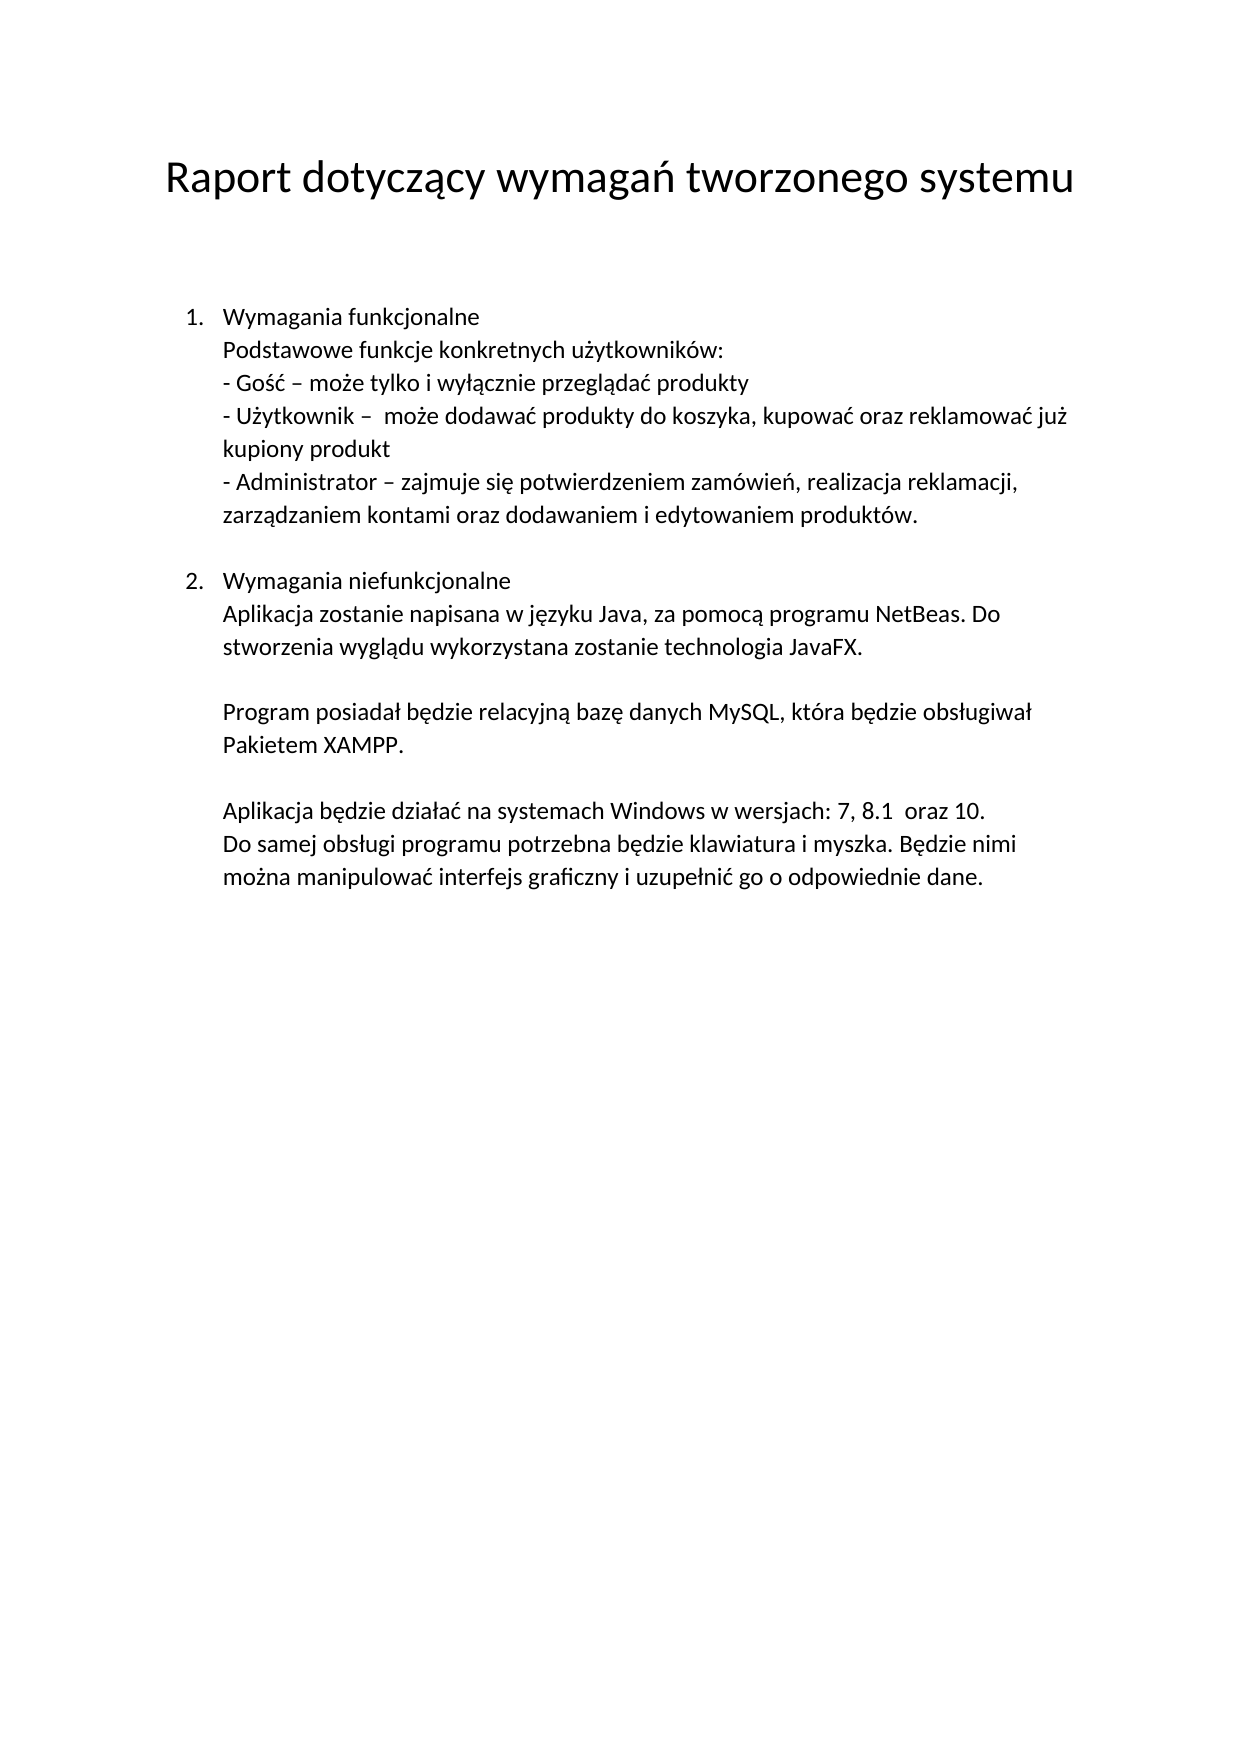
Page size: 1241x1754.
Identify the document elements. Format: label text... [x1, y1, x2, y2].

list Do samej obsługi programu potrzebna będzie klawiatura i myszka. Będzie nimi [223, 828, 1093, 859]
list Pakietem XAMPP. [223, 729, 1093, 760]
list Aplikacja będzie działać na systemach Windows w wersjach: 7, 8.1 oraz 10. [223, 795, 1093, 826]
list Aplikacja zostanie napisana w języku Java, za pomocą programu NetBeas. Do stworzenia wyglądu wykorzystana zostanie technologia JavaFX. [223, 598, 1093, 661]
list - Użytkownik – może dodawać produkty do koszyka, kupować oraz reklamować już kupiony produkt [223, 400, 1093, 464]
text Raport dotyczący wymagań tworzonego systemu [148, 148, 1093, 203]
list można manipulować interfejs graficzny i uzupełnić go o odpowiednie dane. [223, 861, 1093, 892]
list Program posiadał będzie relacyjną bazę danych MySQL, która będzie obsługiwał [223, 697, 1093, 727]
list - Administrator – zajmuje się potwierdzeniem zamówień, realizacja reklamacji, zarządzaniem kontami oraz dodawaniem i edytowaniem produktów. [223, 466, 1093, 529]
list Wymagania niefunkcjonalne [185, 565, 1093, 595]
list Podstawowe funkcje konkretnych użytkowników: [223, 334, 1093, 365]
list Wymagania funkcjonalne [185, 302, 1093, 332]
list - Gość – może tylko i wyłącznie przeglądać produkty [223, 367, 1093, 398]
